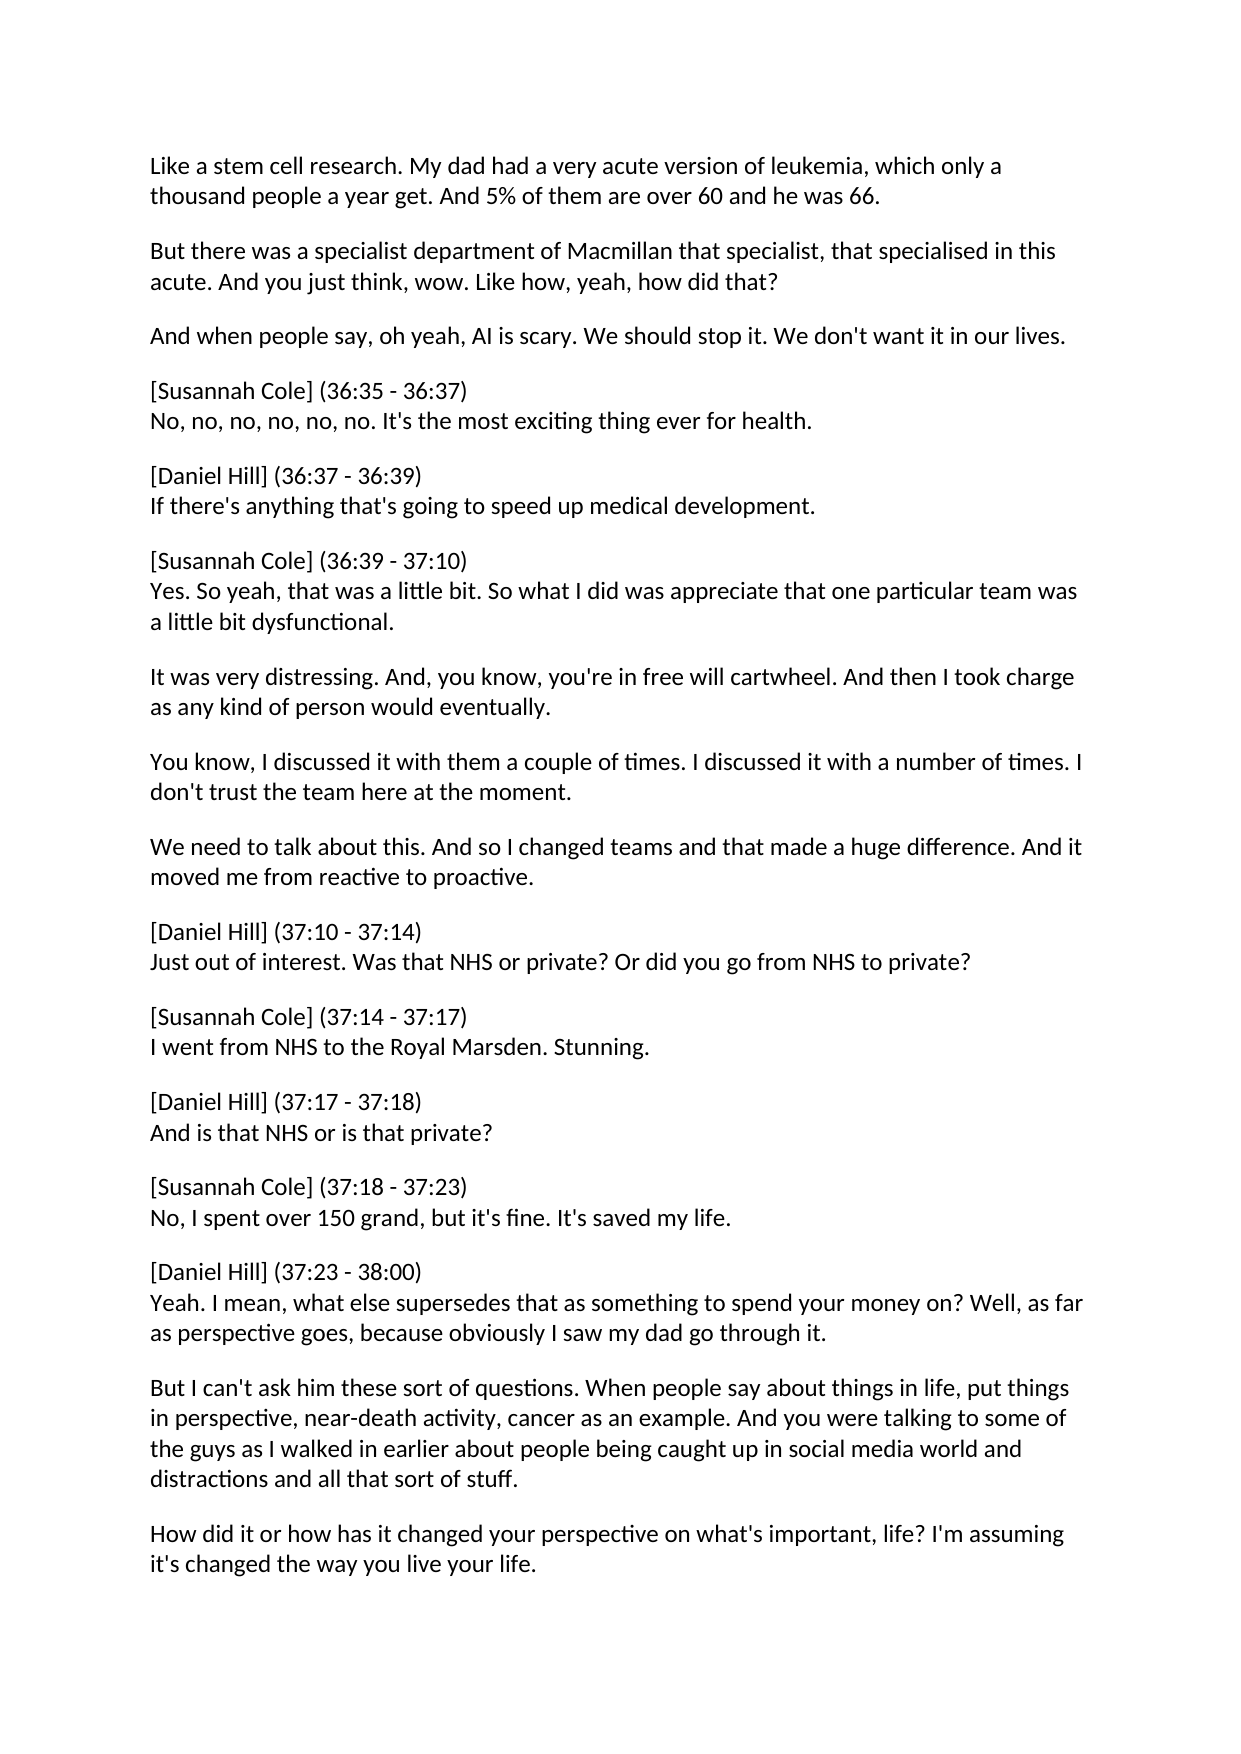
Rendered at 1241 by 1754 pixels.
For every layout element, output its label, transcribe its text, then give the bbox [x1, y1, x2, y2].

text It was very distressing. And, you know, you're in free will cartwheel. And then I took charge as any kind of person would eventually. [150, 661, 1090, 722]
text No, no, no, no, no, no. It's the most exciting thing ever for health. [150, 405, 1090, 436]
text Yes. So yeah, that was a little bit. So what I did was appreciate that one particular team was a little bit dysfunctional. [150, 576, 1090, 637]
text You know, I discussed it with them a couple of times. I discussed it with a number of times. I don't trust the team here at the moment. [150, 746, 1090, 807]
text Yeah. I mean, what else supersedes that as something to spend your money on? Well, as far as perspective goes, because obviously I saw my dad go through it. [150, 1287, 1090, 1348]
text No, I spent over 150 grand, but it's fine. It's saved my life. [150, 1202, 1090, 1232]
text How did it or how has it changed your perspective on what's important, life? I'm assuming it's changed the way you live your life. [150, 1518, 1090, 1579]
text [Daniel Hill] (37:10 - 37:14) [150, 916, 1090, 946]
text [Susannah Cole] (36:39 - 37:10) [150, 545, 1090, 576]
text But there was a specialist department of Macmillan that specialist, that specialised in this acute. And you just think, wow. Like how, yeah, how did that? [150, 235, 1090, 296]
text [Susannah Cole] (37:18 - 37:23) [150, 1171, 1090, 1202]
text If there's anything that's going to speed up medical development. [150, 490, 1090, 521]
text [Susannah Cole] (36:35 - 36:37) [150, 375, 1090, 405]
text We need to talk about this. And so I changed teams and that made a huge difference. And it moved me from reactive to proactive. [150, 831, 1090, 892]
text [Daniel Hill] (37:17 - 37:18) [150, 1086, 1090, 1117]
text Just out of interest. Was that NHS or private? Or did you go from NHS to private? [150, 946, 1090, 977]
text [Daniel Hill] (36:37 - 36:39) [150, 460, 1090, 490]
text But I can't ask him these sort of questions. When people say about things in life, put things in perspective, near-death activity, cancer as an example. And you were talking to some of the guys as I walked in earlier about people being caught up in social media world and distractions and all that sort of stuff. [150, 1372, 1090, 1494]
text Like a stem cell research. My dad had a very acute version of leukemia, which only a thousand people a year get. And 5% of them are over 60 and he was 66. [150, 150, 1090, 211]
text And when people say, oh yeah, AI is scary. We should stop it. We don't want it in our lives. [150, 320, 1090, 351]
text I went from NHS to the Royal Marsden. Stunning. [150, 1032, 1090, 1062]
text [Susannah Cole] (37:14 - 37:17) [150, 1001, 1090, 1032]
text [Daniel Hill] (37:23 - 38:00) [150, 1256, 1090, 1287]
text And is that NHS or is that private? [150, 1117, 1090, 1147]
